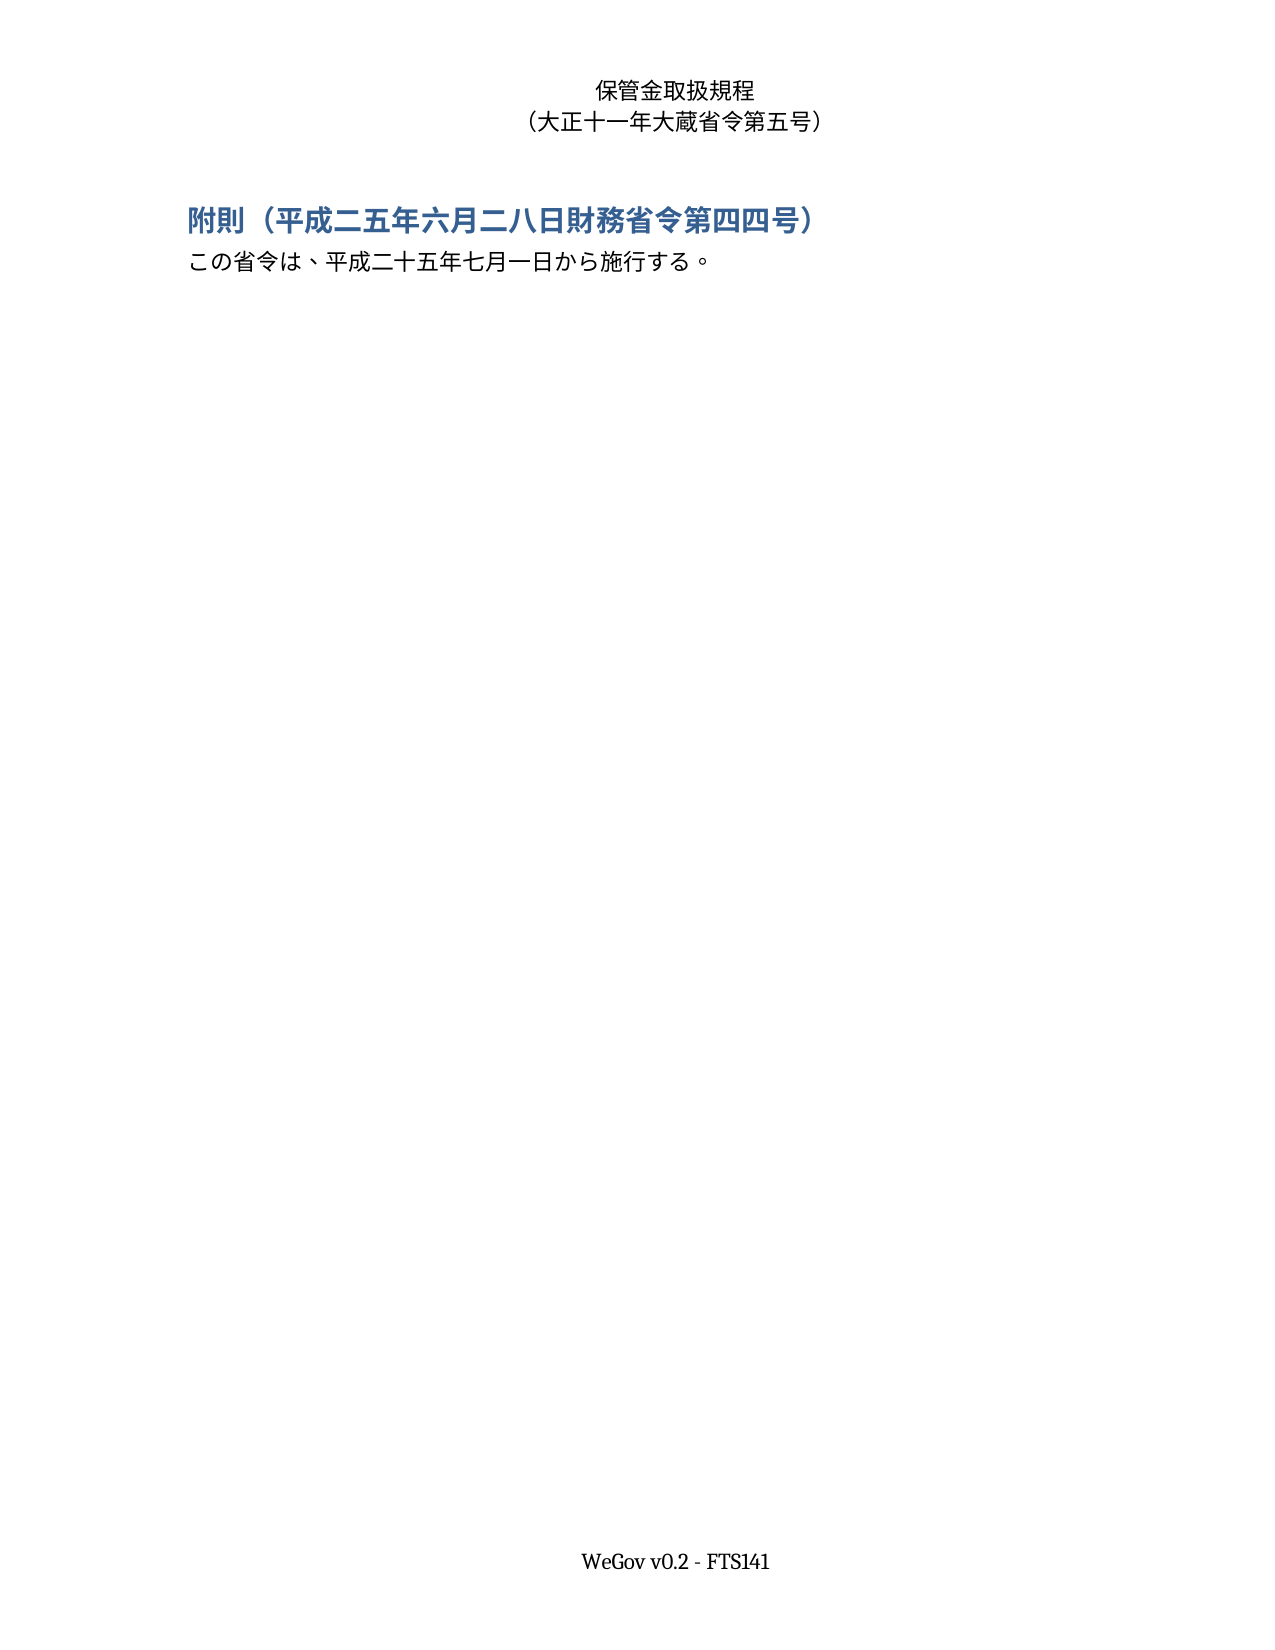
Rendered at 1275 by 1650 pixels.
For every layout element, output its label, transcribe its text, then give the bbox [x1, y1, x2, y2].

subtitle 附則（平成二五年六月二八日財務省令第四四号） [187, 200, 1087, 240]
text この省令は、平成二十五年七月一日から施行する。 [187, 246, 1087, 277]
